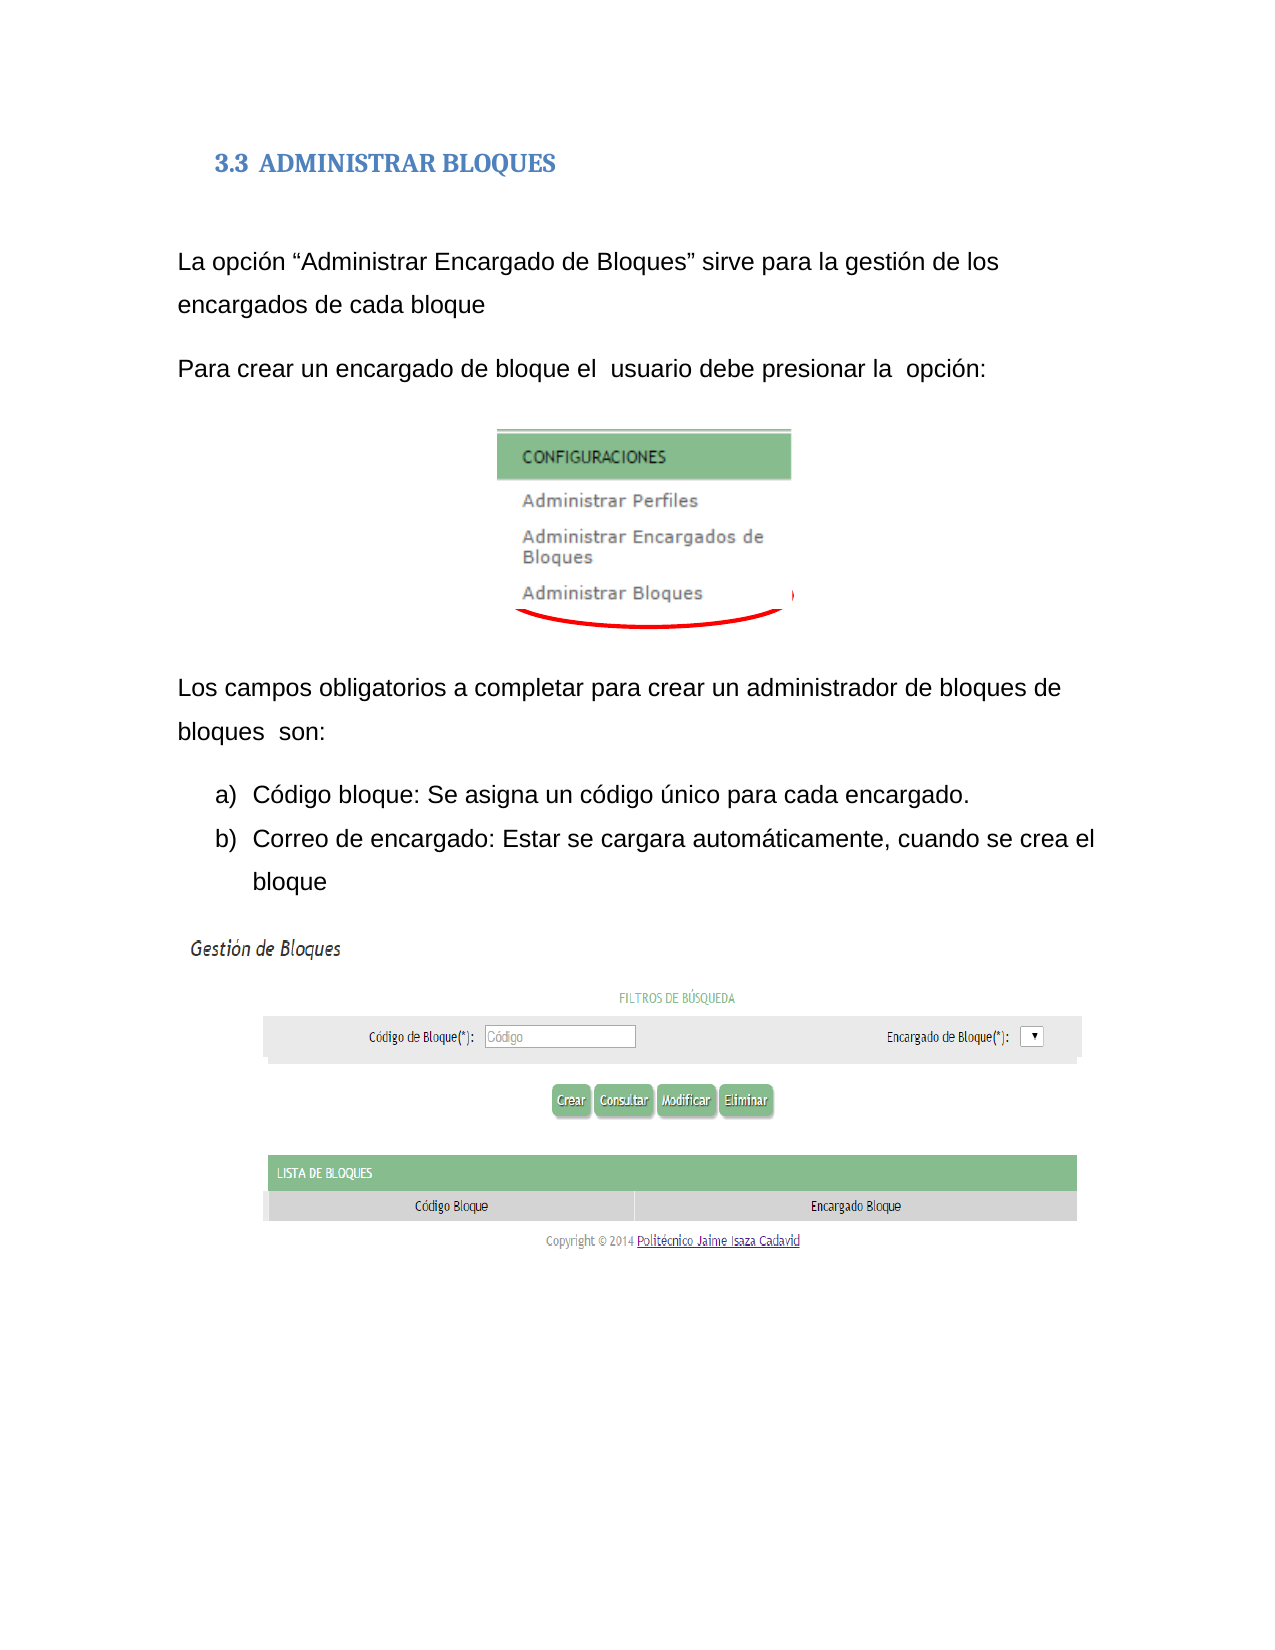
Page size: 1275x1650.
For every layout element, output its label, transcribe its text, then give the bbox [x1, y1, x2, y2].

text Los campos obligatorios a completar para crear un administrador de bloques de bloques son: [177, 673, 1098, 745]
text Para crear un encargado de bloque el usuario debe presionar la opción: [177, 354, 1098, 382]
list Código bloque: Se asigna un código único para cada encargado. [215, 781, 1098, 809]
picture [177, 922, 1130, 1263]
list Correo de encargado: Estar se cargara automáticamente, cuando se crea el bloque [215, 824, 1098, 896]
subtitle ADMINISTRAR BLOQUES [215, 148, 1098, 179]
text La opción “Administrar Encargado de Bloques” sirve para la gestión de los encargados de cada bloque [177, 247, 1098, 318]
picture [497, 429, 793, 609]
